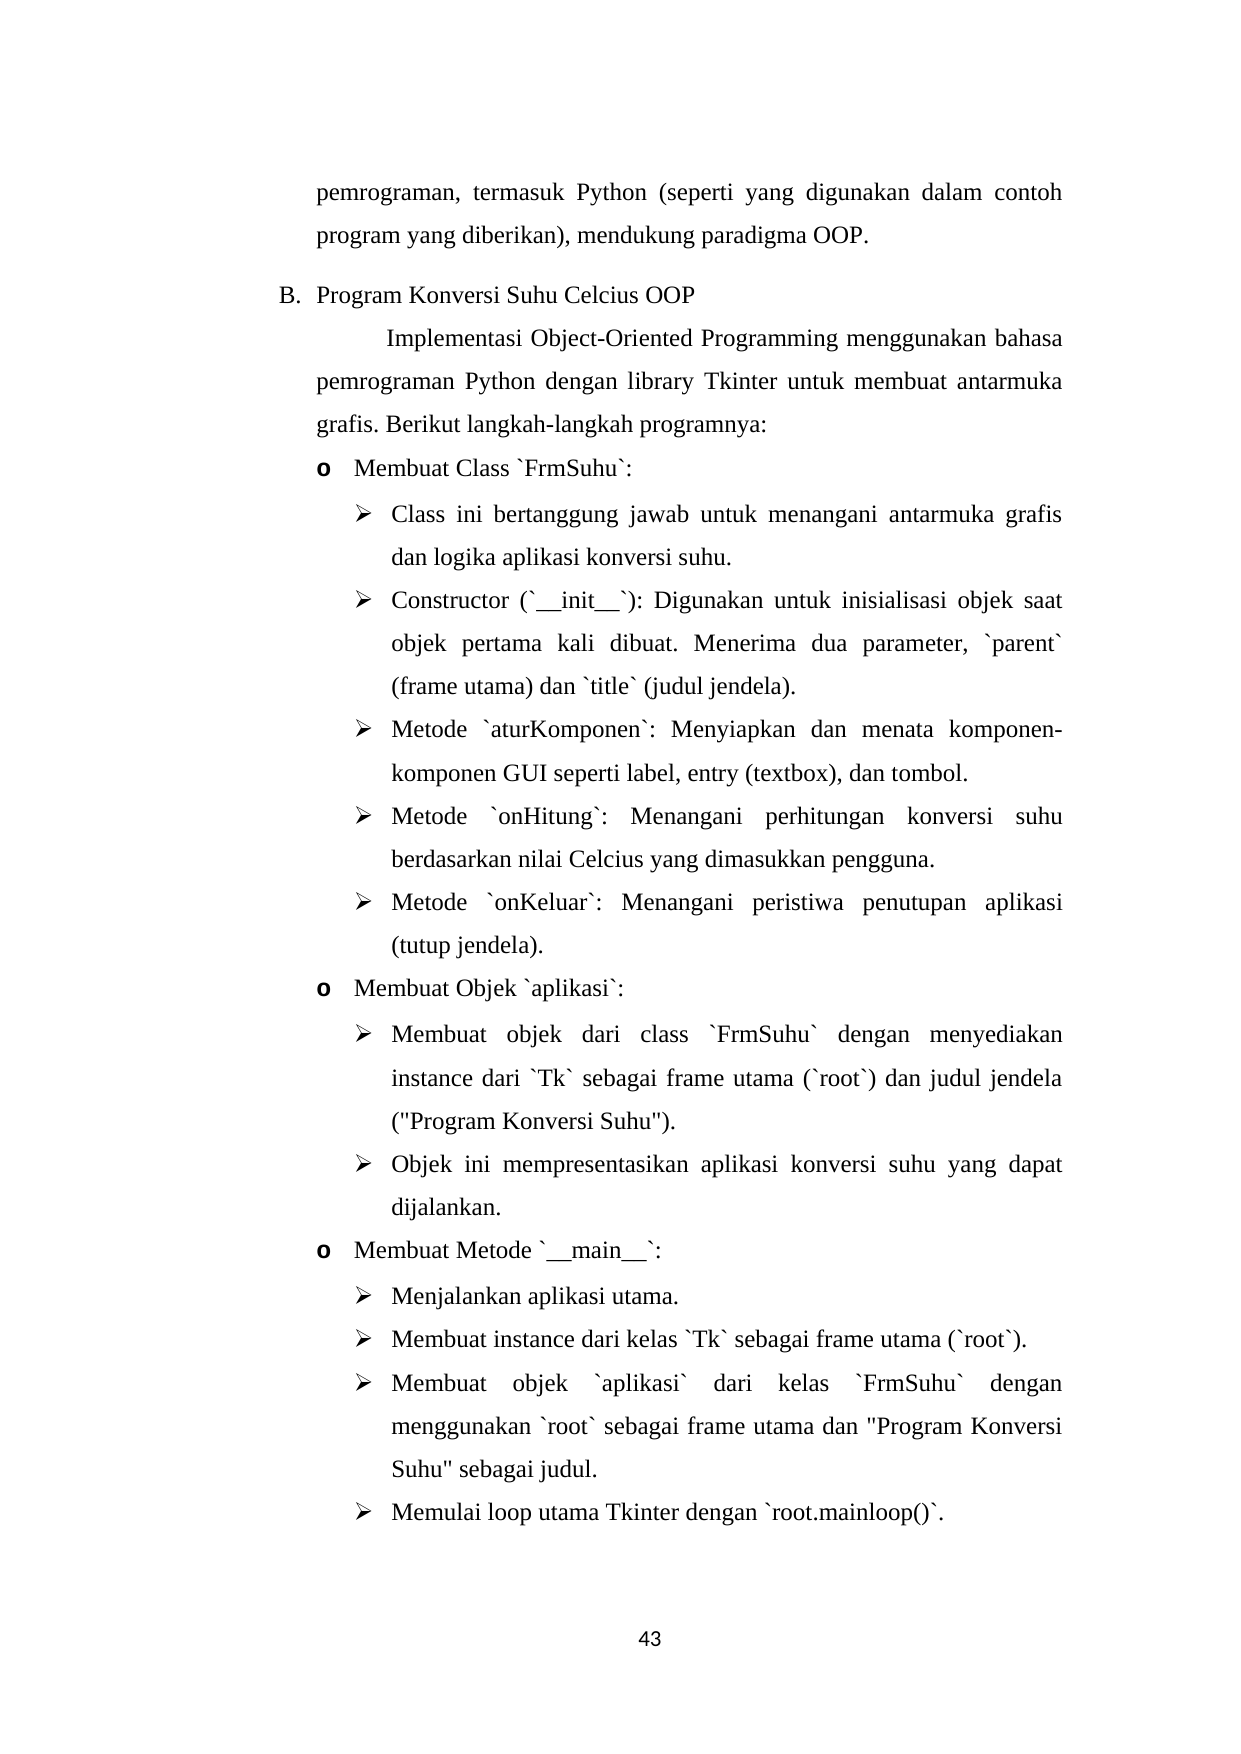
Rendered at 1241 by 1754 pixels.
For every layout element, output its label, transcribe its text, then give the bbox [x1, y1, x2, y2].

list Program Konversi Suhu Celcius OOP [278, 280, 1063, 309]
list Metode `onHitung`: Menangani perhitungan konversi suhu berdasarkan nilai Celcius yang dimasukkan pengguna. [353, 801, 1063, 873]
list Membuat instance dari kelas `Tk` sebagai frame utama (`root`). [353, 1324, 1063, 1353]
list Implementasi Object-Oriented Programming menggunakan bahasa pemrograman Python dengan library Tkinter untuk membuat antarmuka grafis. Berikut langkah-langkah programnya: [316, 323, 1063, 438]
list Class ini bertanggung jawab untuk menangani antarmuka grafis dan logika aplikasi konversi suhu. [353, 499, 1063, 571]
list Membuat objek `aplikasi` dari kelas `FrmSuhu` dengan menggunakan `root` sebagai frame utama dan "Program Konversi Suhu" sebagai judul. [353, 1368, 1063, 1483]
list Membuat Class `FrmSuhu`: [316, 453, 1063, 483]
list Membuat objek dari class `FrmSuhu` dengan menyediakan instance dari `Tk` sebagai frame utama (`root`) dan judul jendela ("Program Konversi Suhu"). [353, 1019, 1063, 1134]
list Objek ini mempresentasikan aplikasi konversi suhu yang dapat dijalankan. [353, 1149, 1063, 1221]
list Metode `aturKomponen`: Menyiapkan dan menata komponen-komponen GUI seperti label, entry (textbox), dan tombol. [353, 714, 1063, 786]
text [316, 177, 1063, 249]
list Membuat Objek `aplikasi`: [316, 973, 1063, 1004]
list Membuat Metode `__main__`: [316, 1235, 1063, 1266]
list Constructor (`__init__`): Digunakan untuk inisialisasi objek saat objek pertama kali dibuat. Menerima dua parameter, `parent` (frame utama) dan `title` (judul jendela). [353, 585, 1063, 700]
list Menjalankan aplikasi utama. [353, 1281, 1063, 1310]
list Metode `onKeluar`: Menangani peristiwa penutupan aplikasi (tutup jendela). [353, 887, 1063, 959]
list Memulai loop utama Tkinter dengan `root.mainloop()`. [353, 1497, 1063, 1526]
